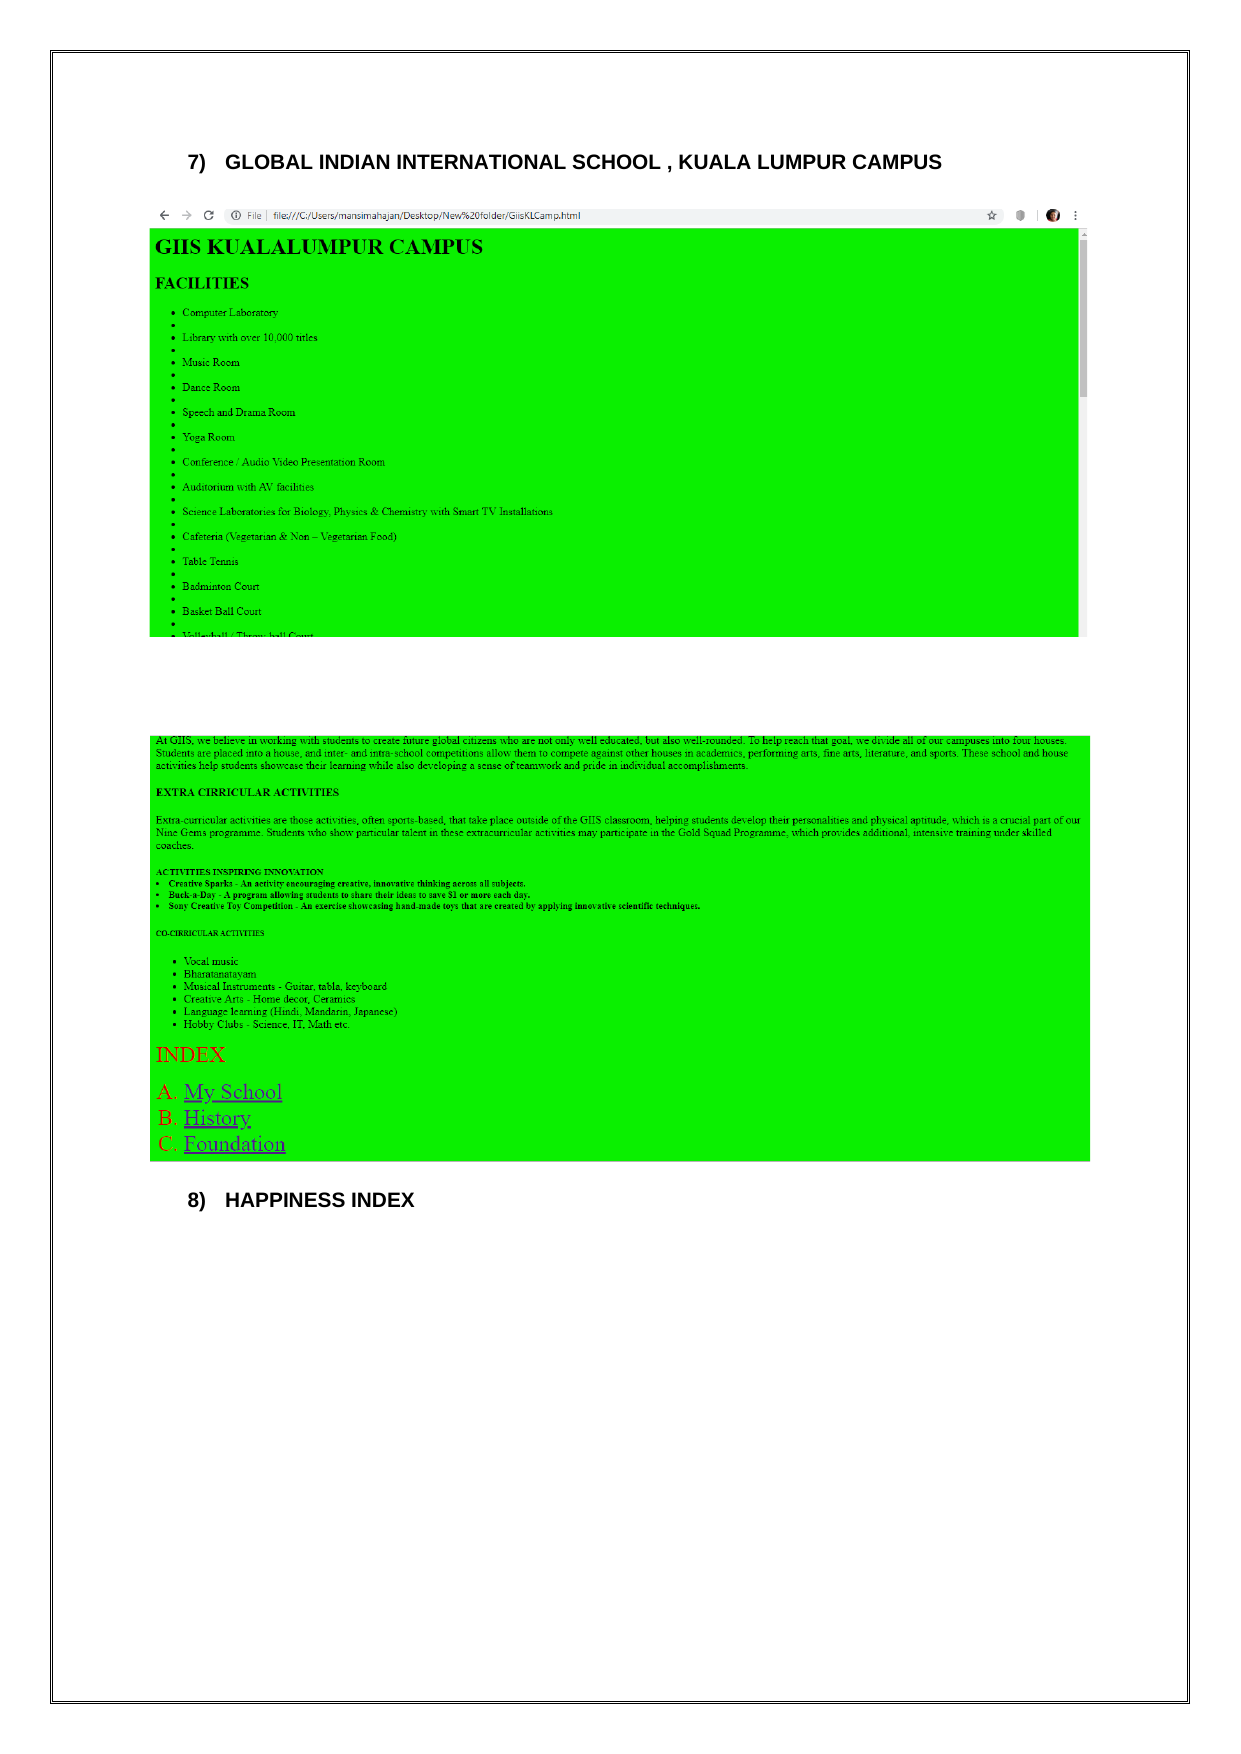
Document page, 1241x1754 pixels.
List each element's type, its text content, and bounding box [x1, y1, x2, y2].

picture [150, 733, 1091, 1163]
list HAPPINESS INDEX [187, 1188, 1090, 1212]
picture [149, 209, 1087, 637]
list GLOBAL INDIAN INTERNATIONAL SCHOOL , KUALA LUMPUR CAMPUS [187, 150, 1090, 174]
